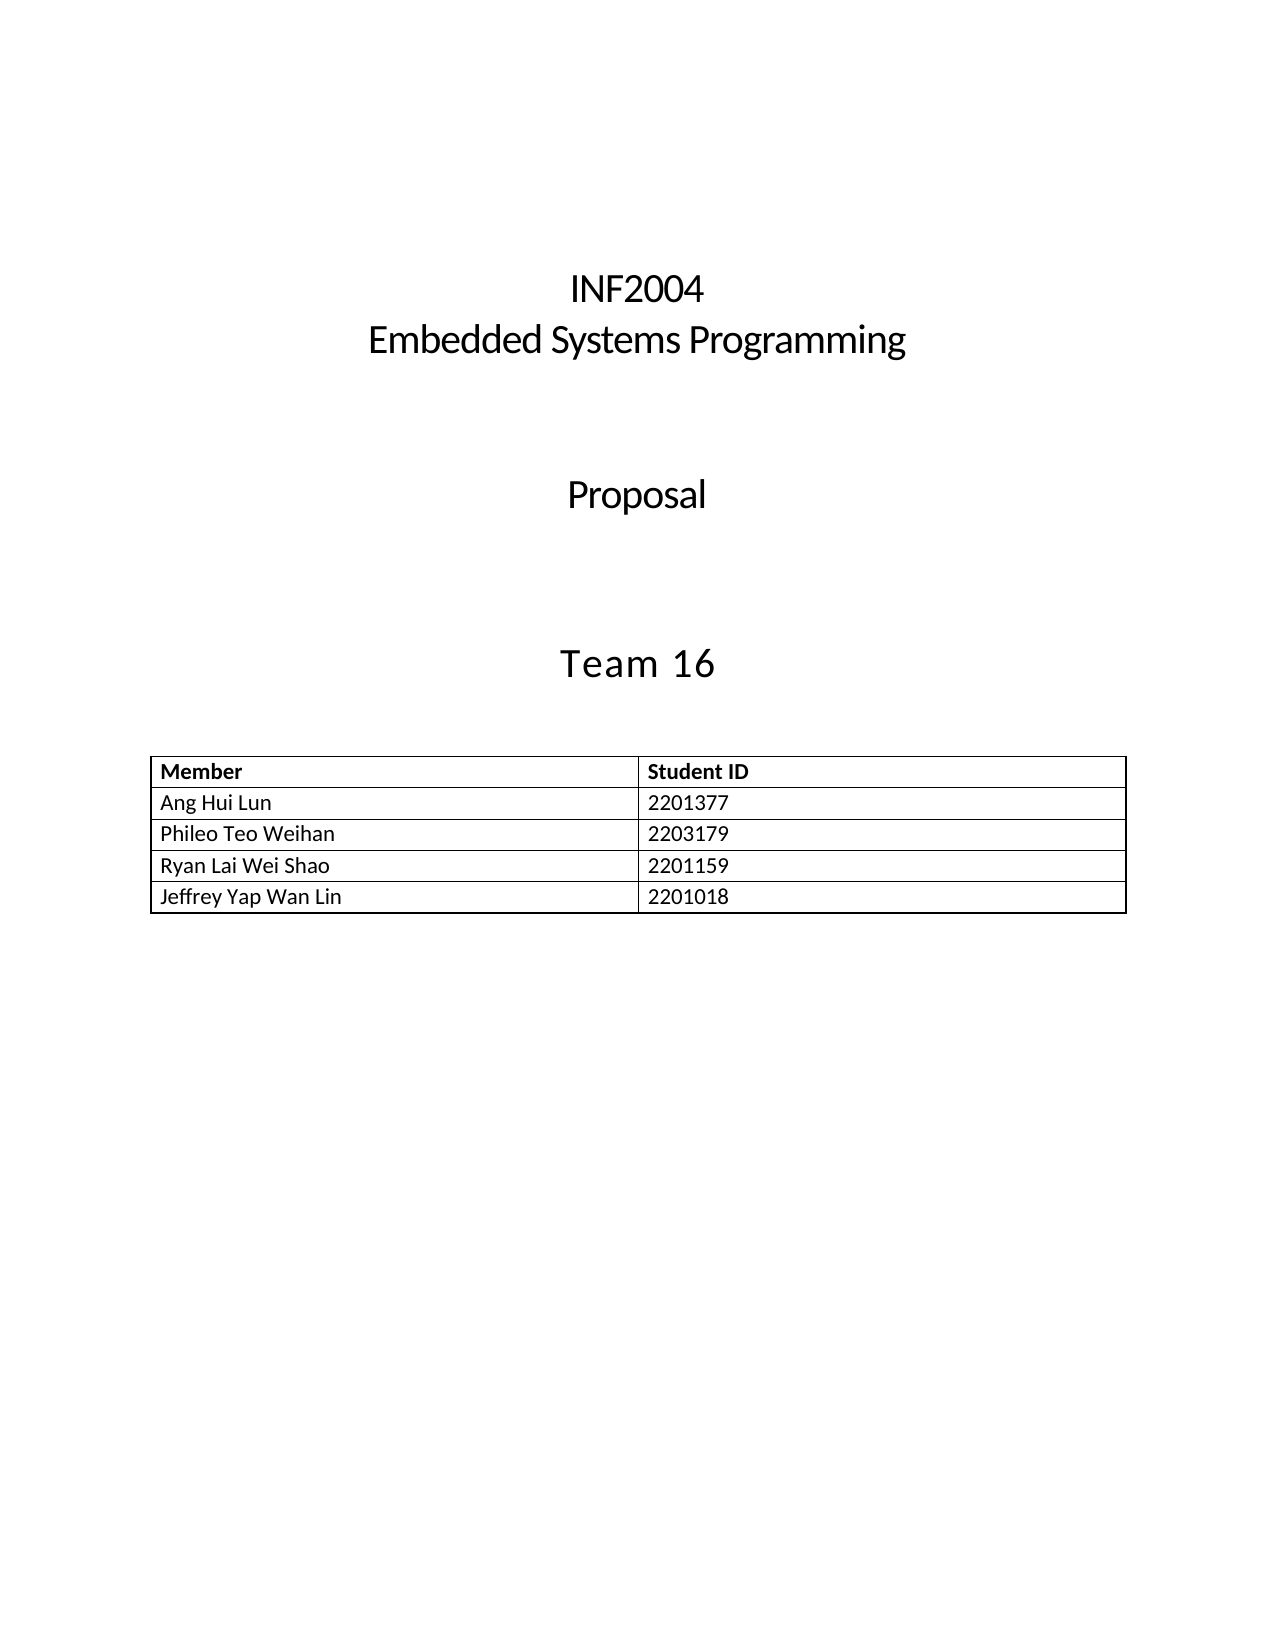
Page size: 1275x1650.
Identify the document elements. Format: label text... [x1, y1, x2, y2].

title Proposal [150, 468, 1125, 518]
table_cell 2201018 [639, 882, 1125, 912]
table_header Student ID [639, 757, 1125, 787]
table_header Member [152, 757, 638, 787]
subtitle Team 16 [150, 637, 1125, 688]
table_cell Ang Hui Lun [152, 788, 638, 818]
title Embedded Systems Programming [150, 313, 1125, 364]
table_cell 2203179 [639, 820, 1125, 850]
table_cell Jeffrey Yap Wan Lin [152, 882, 638, 912]
table_cell 2201159 [639, 851, 1125, 881]
table_cell Phileo Teo Weihan [152, 820, 638, 850]
table_cell Ryan Lai Wei Shao [152, 851, 638, 881]
table_cell 2201377 [639, 788, 1125, 818]
title INF2004 [150, 262, 1125, 313]
